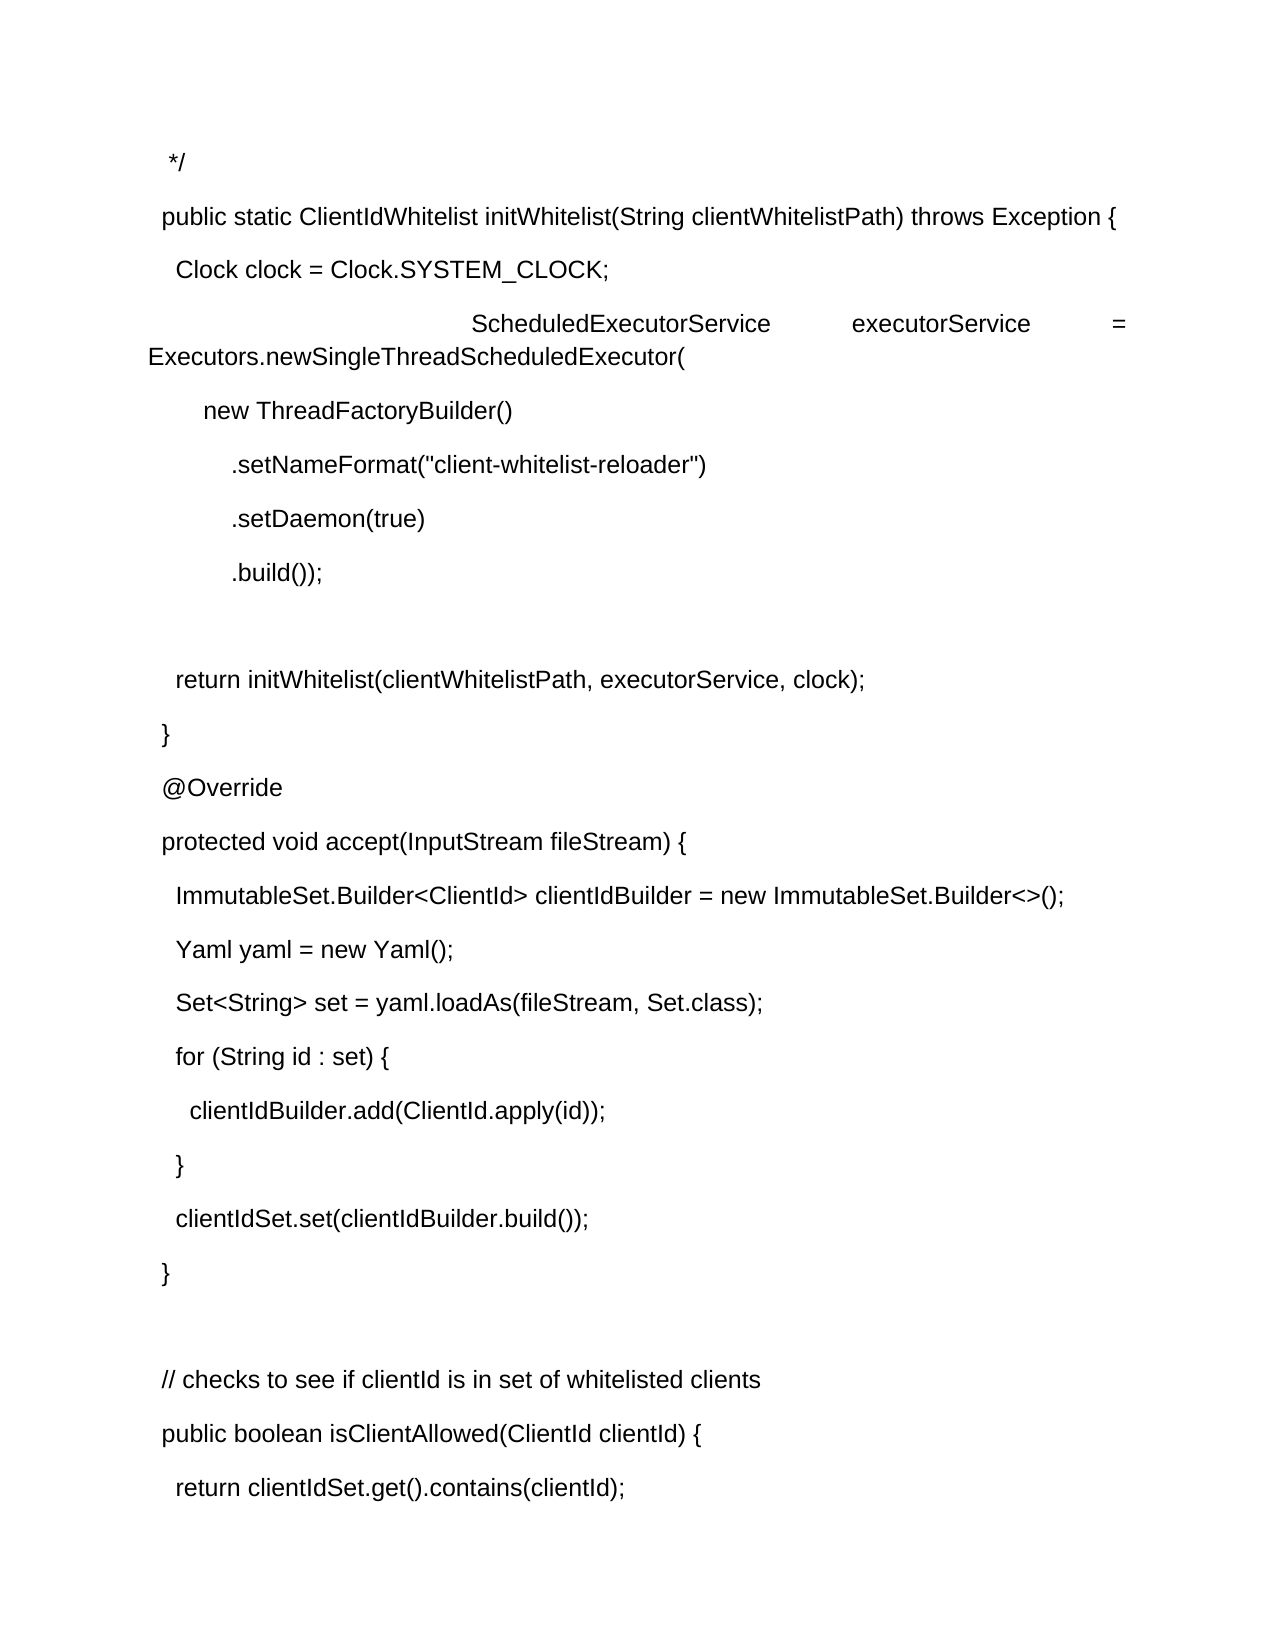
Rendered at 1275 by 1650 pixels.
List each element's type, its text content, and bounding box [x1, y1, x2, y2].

text // checks to see if clientId is in set of whitelisted clients [148, 1365, 1127, 1394]
text } [148, 1258, 1127, 1286]
text clientIdBuilder.add(ClientId.apply(id)); [148, 1096, 1127, 1125]
text protected void accept(InputStream fileStream) { [148, 827, 1127, 856]
text Clock clock = Clock.SYSTEM_CLOCK; [148, 255, 1127, 284]
text Yaml yaml = new Yaml(); [148, 934, 1127, 963]
text for (String id : set) { [148, 1042, 1127, 1071]
text ScheduledExecutorService executorService = Executors.newSingleThreadScheduledExecutor( [148, 309, 1127, 371]
text */ [148, 148, 1127, 176]
text .setNameFormat("client-whitelist-reloader") [148, 450, 1127, 479]
text } [148, 719, 1127, 748]
text return initWhitelist(clientWhitelistPath, executorService, clock); [148, 665, 1127, 694]
text new ThreadFactoryBuilder() [148, 396, 1127, 425]
text public static ClientIdWhitelist initWhitelist(String clientWhitelistPath) throws Exception { [148, 201, 1127, 230]
text public boolean isClientAllowed(ClientId clientId) { [148, 1419, 1127, 1448]
text @Override [148, 773, 1127, 802]
text } [148, 1150, 1127, 1179]
text .build()); [148, 558, 1127, 586]
text clientIdSet.set(clientIdBuilder.build()); [148, 1204, 1127, 1233]
text ImmutableSet.Builder<ClientId> clientIdBuilder = new ImmutableSet.Builder<>(); [148, 881, 1127, 909]
text Set<String> set = yaml.loadAs(fileStream, Set.class); [148, 988, 1127, 1017]
text return clientIdSet.get().contains(clientId); [148, 1473, 1127, 1502]
text .setDaemon(true) [148, 504, 1127, 532]
